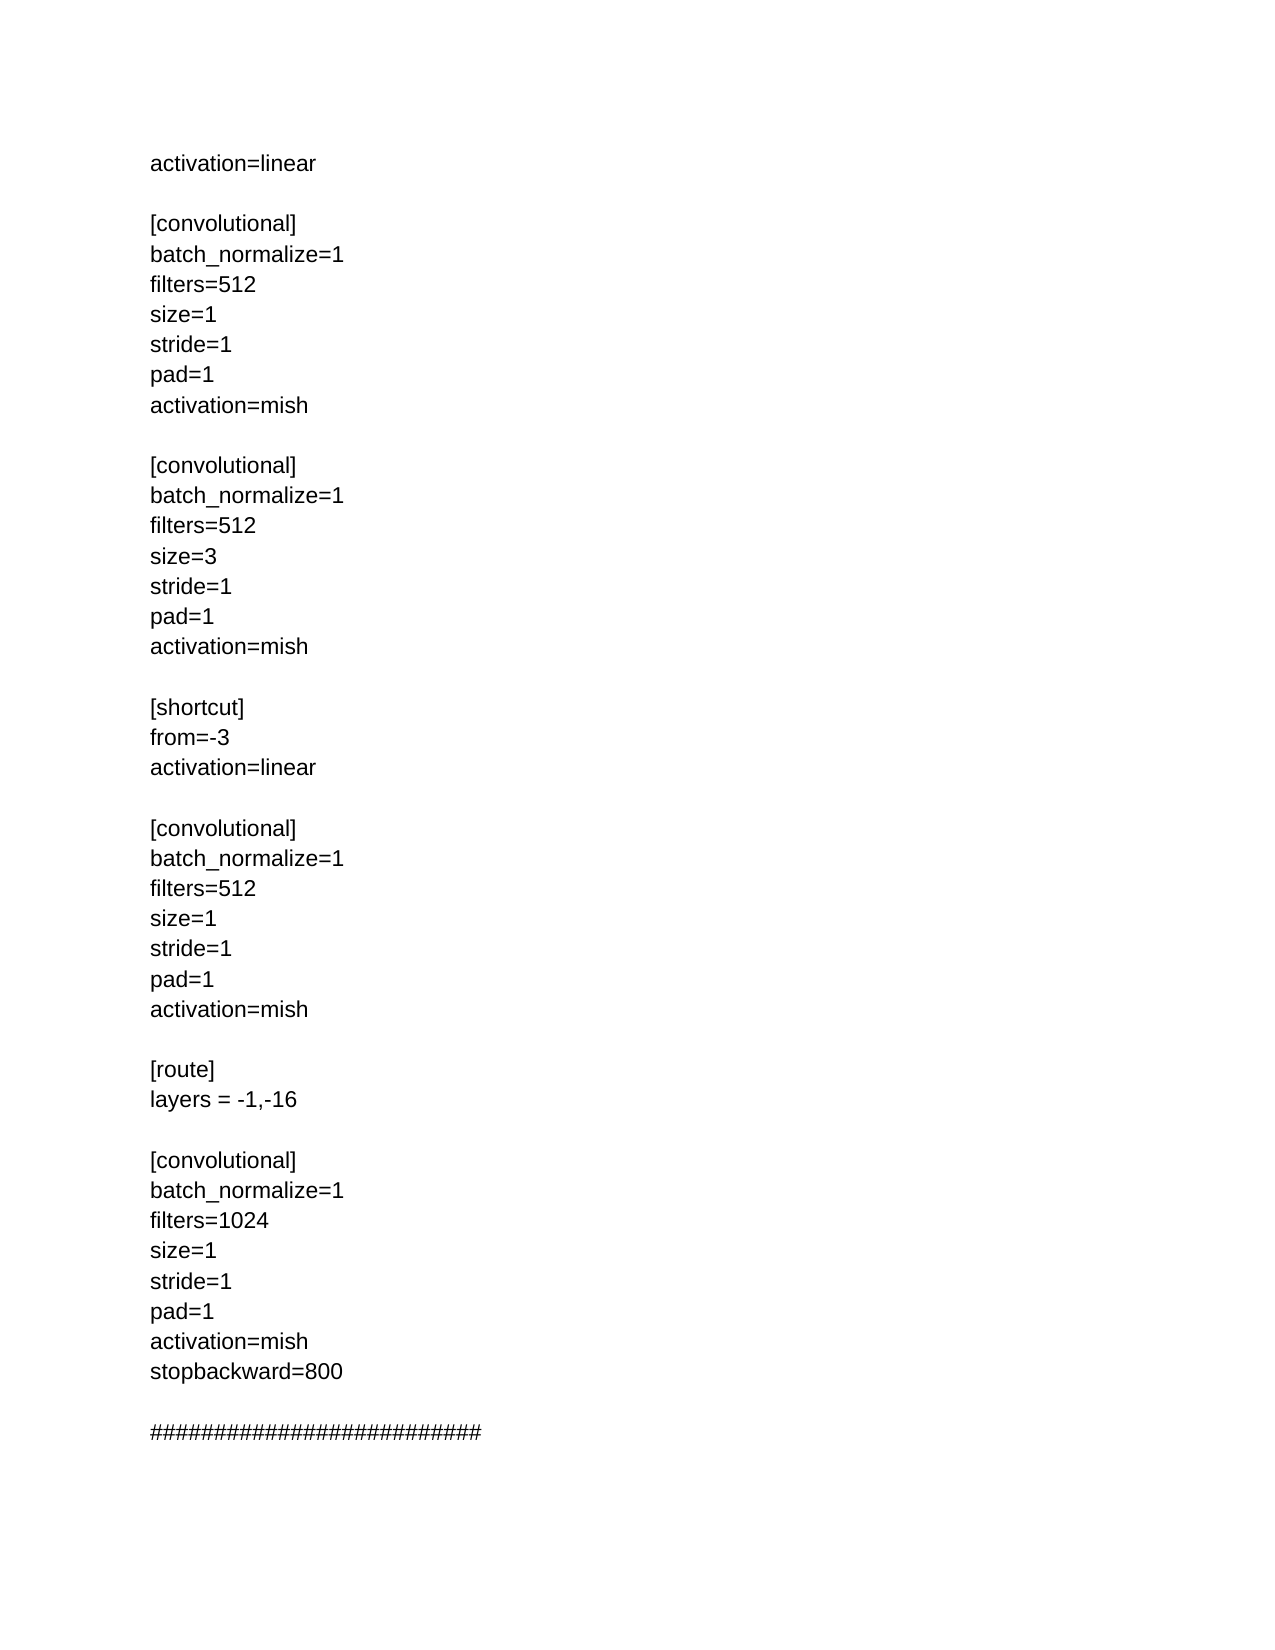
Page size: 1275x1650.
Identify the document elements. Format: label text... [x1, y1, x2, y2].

text batch_normalize=1 [150, 482, 1125, 509]
text batch_normalize=1 [150, 1177, 1125, 1203]
text pad=1 [150, 361, 1125, 388]
text filters=512 [150, 271, 1125, 297]
text activation=mish [150, 996, 1125, 1022]
text [convolutional] [150, 814, 1125, 841]
text stride=1 [150, 331, 1125, 358]
text ########################## [150, 1419, 1125, 1445]
text batch_normalize=1 [150, 241, 1125, 267]
text size=3 [150, 543, 1125, 569]
text stride=1 [150, 1268, 1125, 1294]
text from=-3 [150, 724, 1125, 750]
text size=1 [150, 301, 1125, 327]
text pad=1 [150, 1298, 1125, 1324]
text filters=1024 [150, 1207, 1125, 1234]
text stride=1 [150, 935, 1125, 962]
text [convolutional] [150, 1147, 1125, 1173]
text filters=512 [150, 875, 1125, 901]
text activation=linear [150, 754, 1125, 781]
text [convolutional] [150, 210, 1125, 237]
text [shortcut] [150, 694, 1125, 720]
text pad=1 [150, 966, 1125, 992]
text activation=mish [150, 392, 1125, 418]
text activation=mish [150, 633, 1125, 660]
text size=1 [150, 1237, 1125, 1264]
text filters=512 [150, 512, 1125, 539]
text [route] [150, 1056, 1125, 1083]
text size=1 [150, 905, 1125, 932]
text batch_normalize=1 [150, 845, 1125, 871]
text activation=linear [150, 150, 1125, 176]
text pad=1 [150, 603, 1125, 629]
text stopbackward=800 [150, 1358, 1125, 1385]
text [convolutional] [150, 452, 1125, 478]
text activation=mish [150, 1328, 1125, 1354]
text stride=1 [150, 573, 1125, 599]
text layers = -1,-16 [150, 1086, 1125, 1113]
